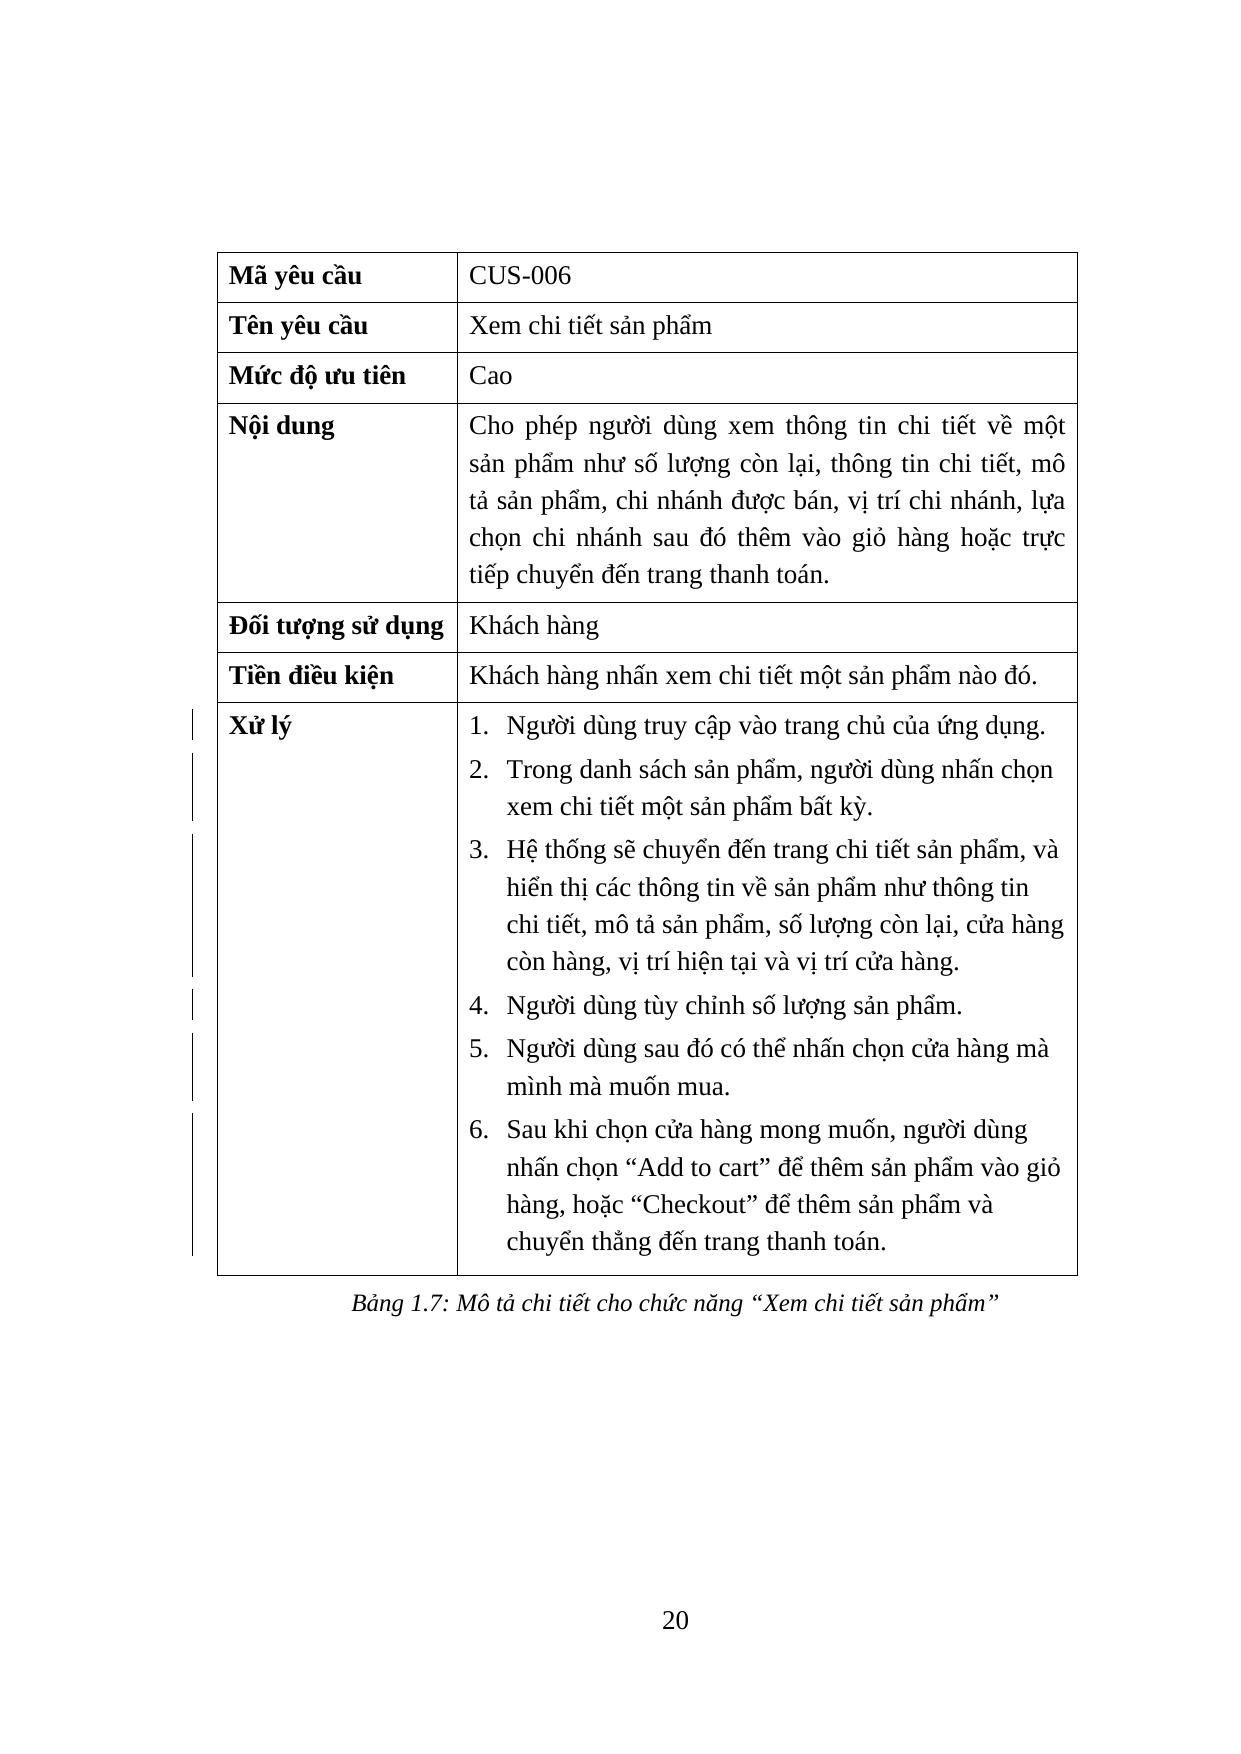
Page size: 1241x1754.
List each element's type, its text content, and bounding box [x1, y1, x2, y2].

table_cell Tên yêu cầu [218, 303, 457, 352]
table_cell Khách hàng [458, 603, 1077, 652]
table_header Mã yêu cầu [218, 253, 457, 302]
table_header CUS-006 [458, 253, 1077, 302]
table_cell Cho phép người dùng xem thông tin chi tiết về một sản phẩm như số lượng còn lại, thông tin chi tiết, mô tả sản phẩm, chi nhánh được bán, vị trí chi nhánh, lựa chọn chi nhánh sau đó thêm vào giỏ hàng hoặc trực tiếp chuyển đến trang thanh toán. [458, 404, 1077, 602]
table_cell Đối tượng sử dụng [218, 603, 457, 652]
text Bảng 1.7: Mô tả chi tiết cho chức năng “Xem chi tiết sản phẩm” [229, 1288, 1122, 1317]
table_cell Mức độ ưu tiên [218, 353, 457, 402]
table_cell Cao [458, 353, 1077, 402]
table_cell Nội dung [218, 404, 457, 602]
table_cell Tiền điều kiện [218, 653, 457, 702]
table_cell Khách hàng nhấn xem chi tiết một sản phẩm nào đó. [458, 653, 1077, 702]
table_cell Xử lý [218, 703, 457, 1275]
table_cell Xem chi tiết sản phẩm [458, 303, 1077, 352]
